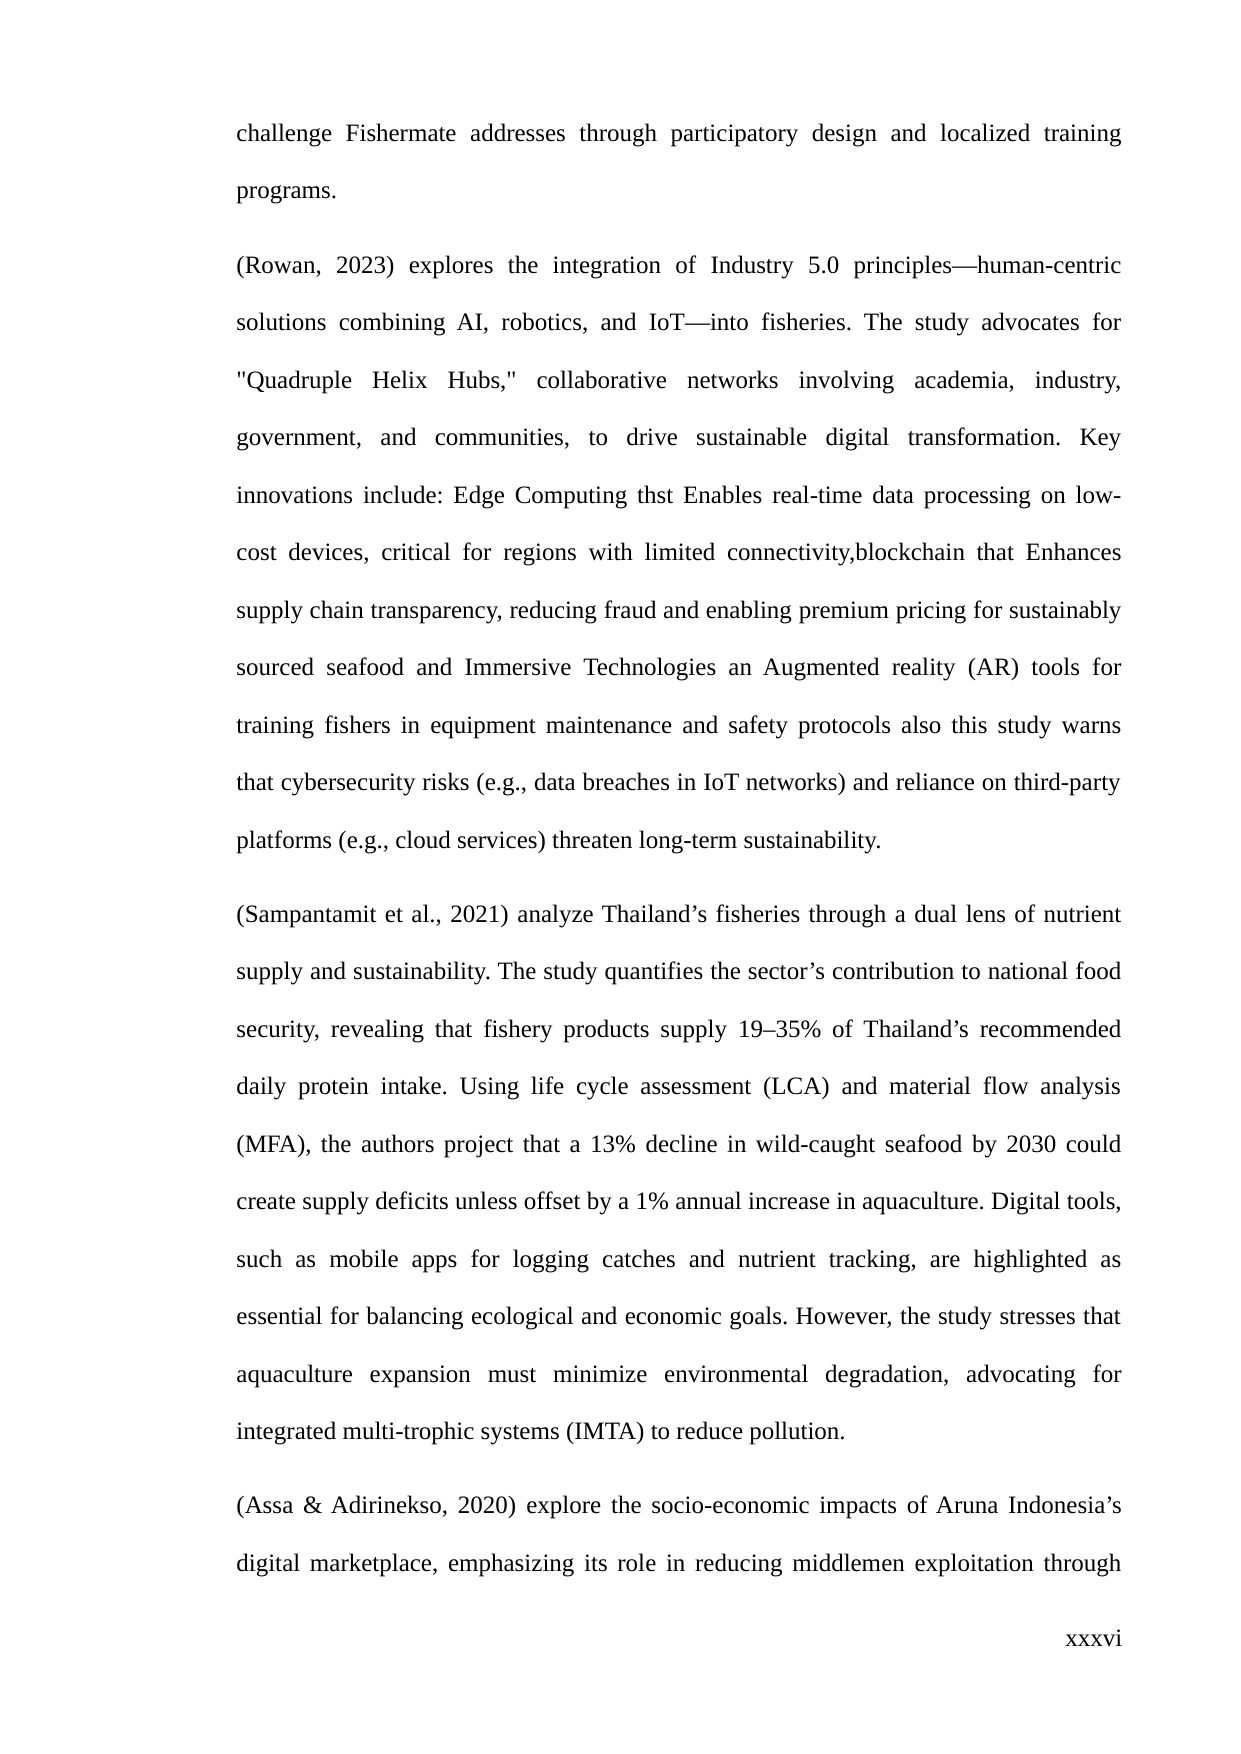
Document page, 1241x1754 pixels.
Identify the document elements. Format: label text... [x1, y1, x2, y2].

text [236, 1491, 1122, 1577]
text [236, 118, 1122, 204]
text (Rowan, 2023) explores the integration of Industry 5.0 principles—human-centric solutions combining AI, robotics, and IoT—into fisheries. The study advocates for "Quadruple Helix Hubs," collaborative networks involving academia, industry, government, and communities, to drive sustainable digital transformation. Key innovations include: Edge Computing thst Enables real-time data processing on low-cost devices, critical for regions with limited connectivity,blockchain that Enhances supply chain transparency, reducing fraud and enabling premium pricing for sustainably sourced seafood and Immersive Technologies an Augmented reality (AR) tools for training fishers in equipment maintenance and safety protocols also this study warns that cybersecurity risks (e.g., data breaches in IoT networks) and reliance on third-party platforms (e.g., cloud services) threaten long-term sustainability. [236, 250, 1122, 853]
text (Sampantamit et al., 2021) analyze Thailand’s fisheries through a dual lens of nutrient supply and sustainability. The study quantifies the sector’s contribution to national food security, revealing that fishery products supply 19–35% of Thailand’s recommended daily protein intake. Using life cycle assessment (LCA) and material flow analysis (MFA), the authors project that a 13% decline in wild-caught seafood by 2030 could create supply deficits unless offset by a 1% annual increase in aquaculture. Digital tools, such as mobile apps for logging catches and nutrient tracking, are highlighted as essential for balancing ecological and economic goals. However, the study stresses that aquaculture expansion must minimize environmental degradation, advocating for integrated multi-trophic systems (IMTA) to reduce pollution. [236, 899, 1122, 1445]
